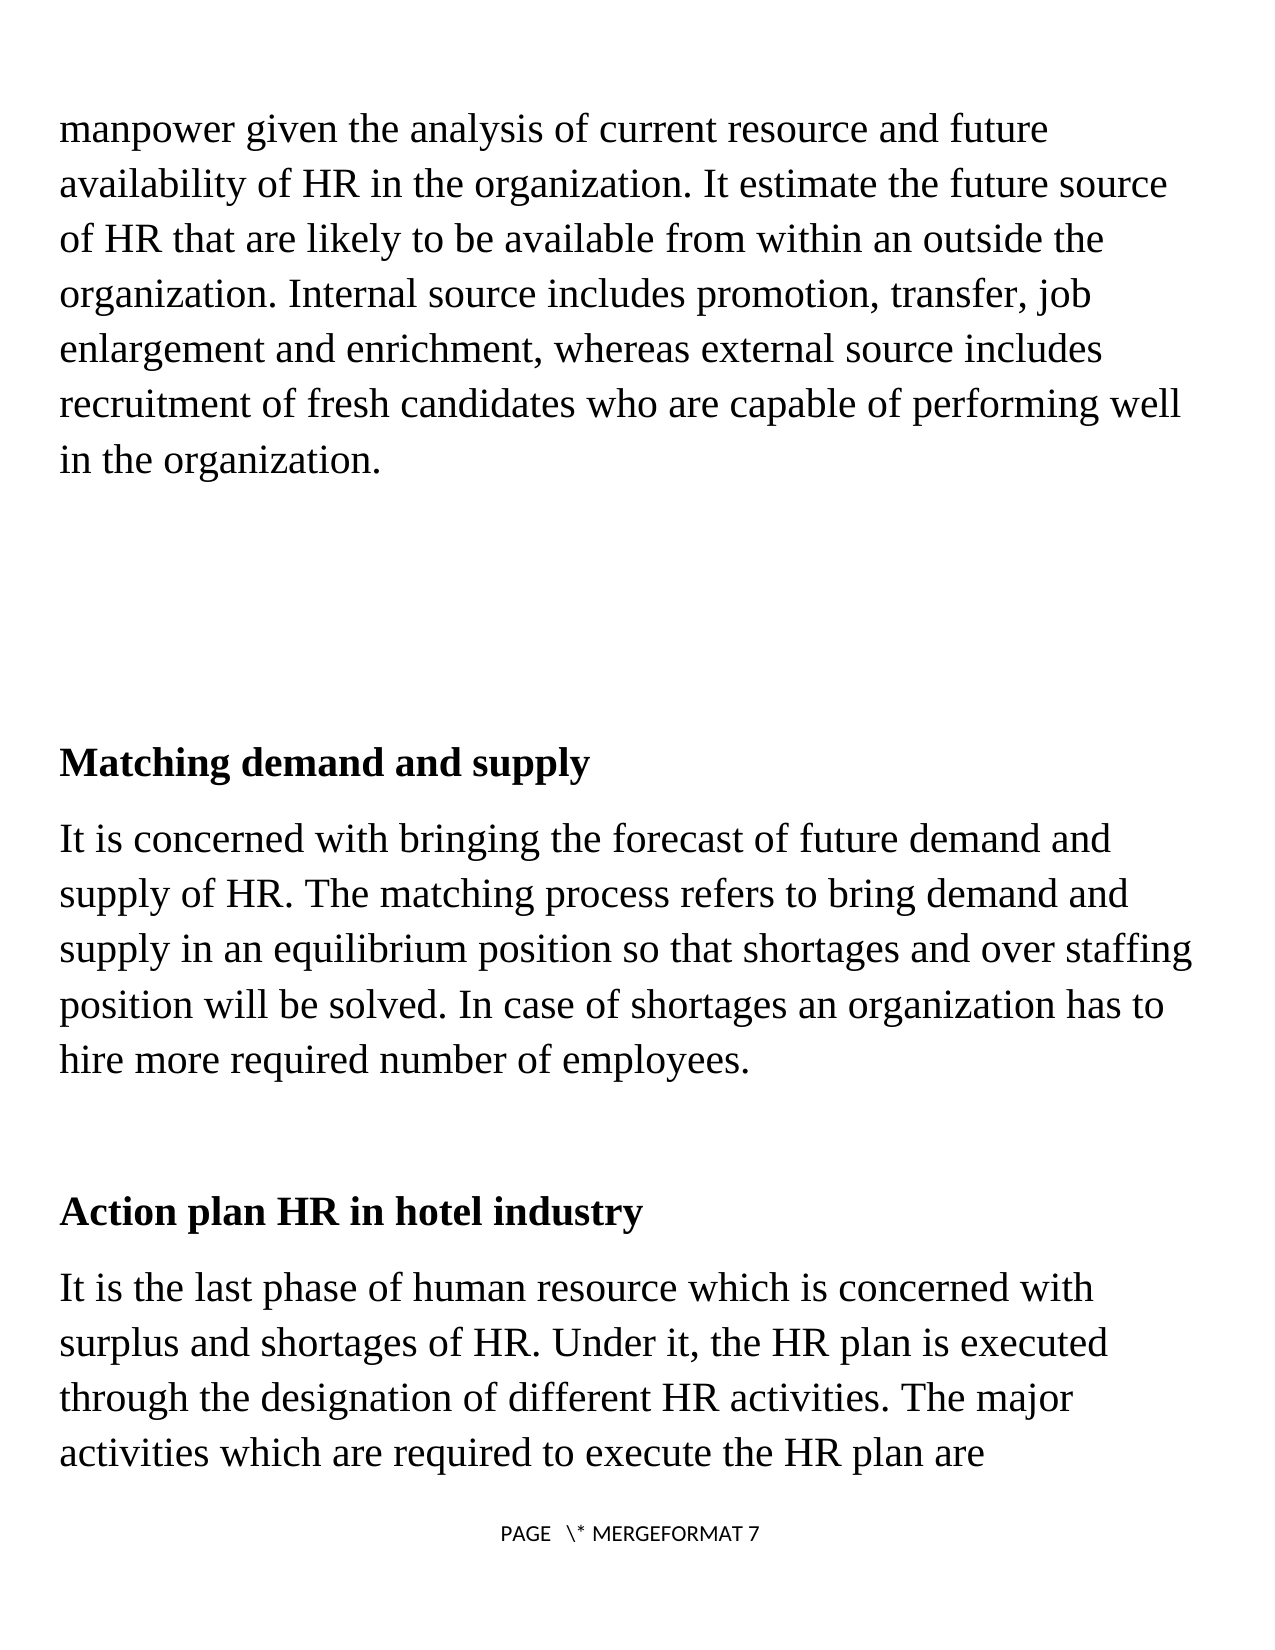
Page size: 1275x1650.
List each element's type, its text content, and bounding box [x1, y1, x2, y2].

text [59, 1262, 1196, 1475]
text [59, 103, 1196, 482]
text Action plan HR in hotel industry [59, 1186, 1196, 1234]
text It is concerned with bringing the forecast of future demand and supply of HR. The matching process refers to bring demand and supply in an equilibrium position so that shortages and over staffing position will be solved. In case of shortages an organization has to hire more required number of employees. [59, 814, 1196, 1082]
text Matching demand and supply [59, 738, 1196, 786]
